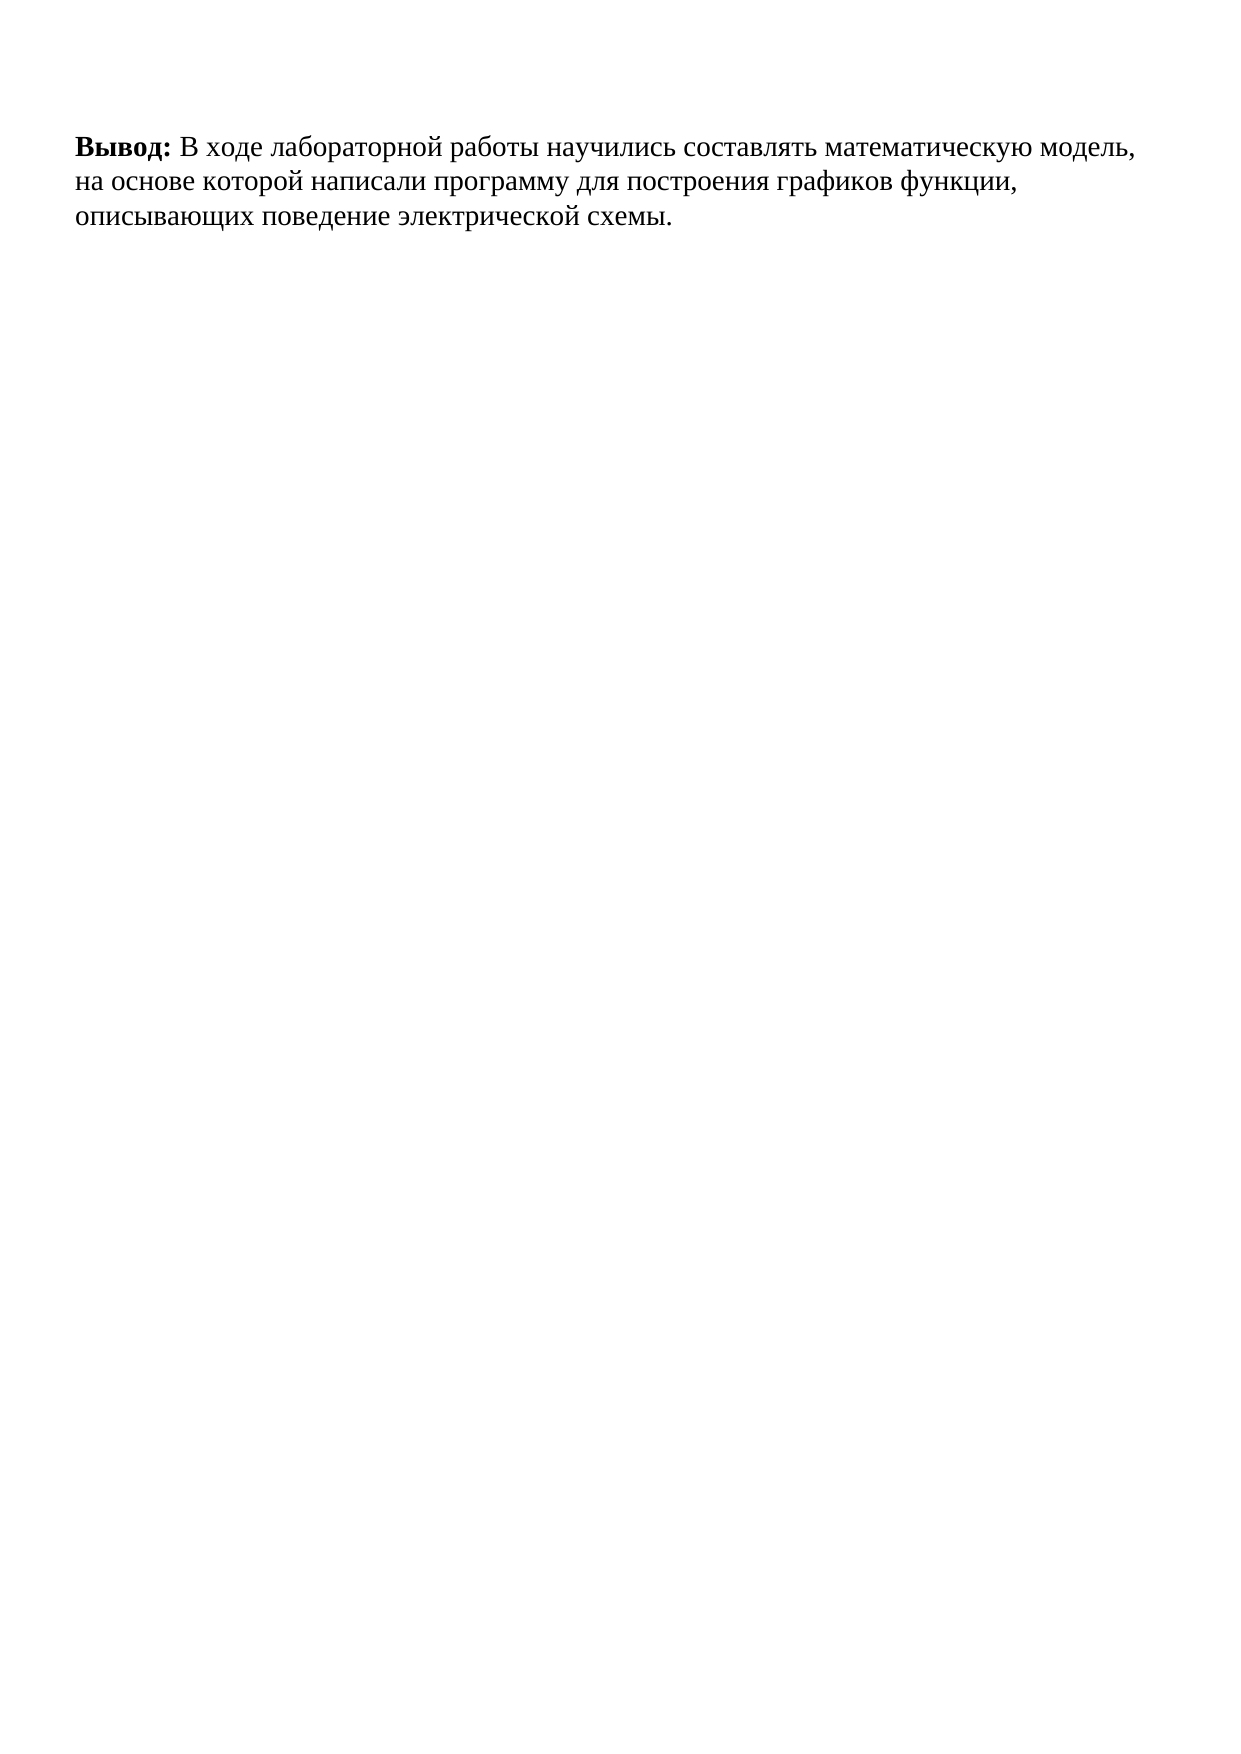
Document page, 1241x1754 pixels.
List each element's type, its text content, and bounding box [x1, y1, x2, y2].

text Вывод: В ходе лабораторной работы научились составлять математическую модель, на основе которой написали программу для построения графиков функции, описывающих поведение электрической схемы. [75, 129, 1165, 231]
